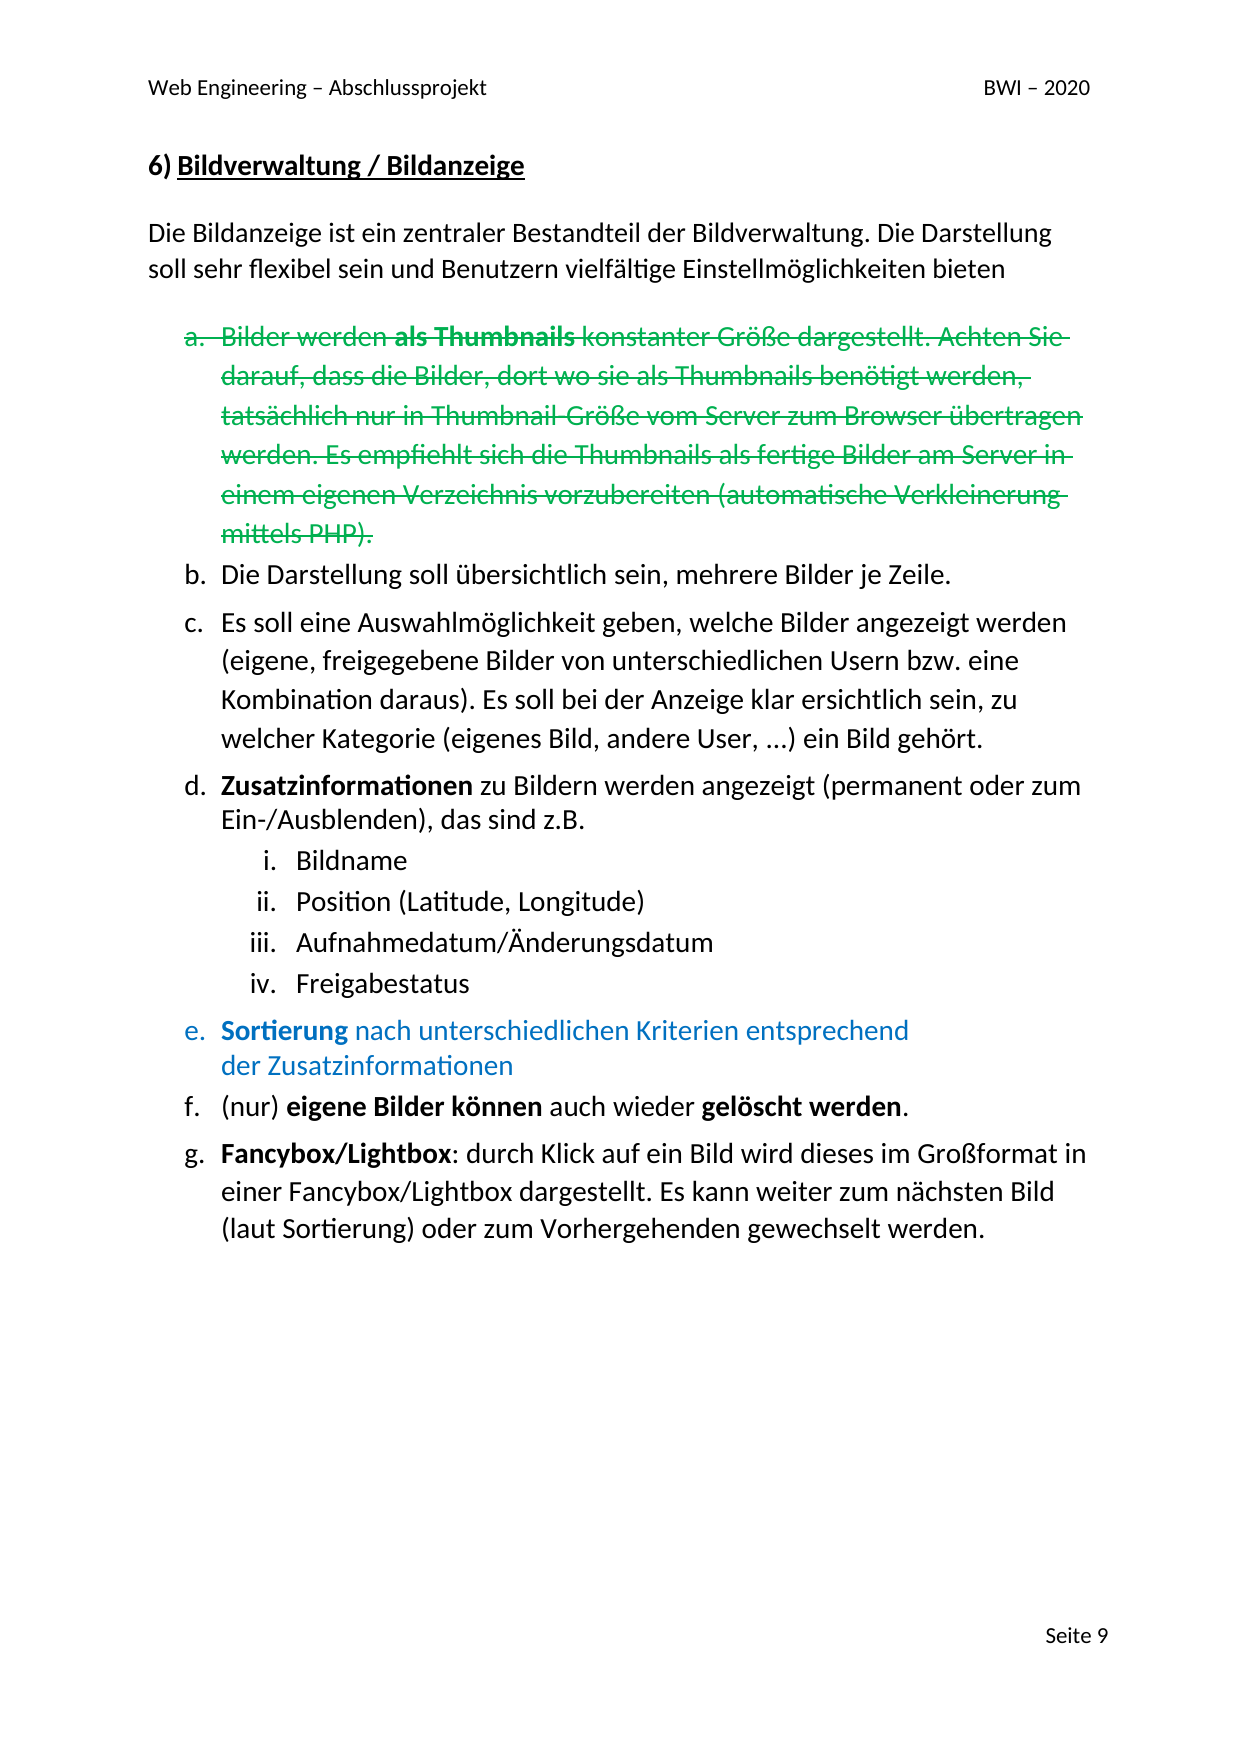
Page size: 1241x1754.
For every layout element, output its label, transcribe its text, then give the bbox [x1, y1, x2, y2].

text Die Bildanzeige ist ein zentraler Bestandteil der Bildverwaltung. Die Darstellung soll sehr flexibel sein und Benutzern vielfältige Einstellmöglichkeiten bieten [148, 215, 1085, 286]
list Bildname [263, 842, 1108, 878]
text Seite 9 [148, 1621, 1108, 1649]
list Fancybox/Lightbox: durch Klick auf ein Bild wird dieses im Großformat in einer Fancybox/Lightbox dargestellt. Es kann weiter zum nächsten Bild (laut Sortierung) oder zum Vorhergehenden gewechselt werden. [184, 1135, 1087, 1246]
list Aufnahmedatum/Änderungsdatum [249, 924, 1108, 960]
list Freigabestatus [249, 965, 1108, 1001]
list Zusatzinformationen zu Bildern werden angezeigt (permanent oder zum Ein-/Ausblenden), das sind z.B. [184, 767, 1083, 837]
list Die Darstellung soll übersichtlich sein, mehrere Bilder je Zeile. [184, 556, 1108, 592]
list Sortierung nach unterschiedlichen Kriterien entsprechend der Zusatzinformationen [184, 1012, 956, 1082]
list Es soll eine Auswahlmöglichkeit geben, welche Bilder angezeigt werden (eigene, freigegebene Bilder von unterschiedlichen Usern bzw. eine Kombination daraus). Es soll bei der Anzeige klar ersichtlich sein, zu welcher Kategorie (eigenes Bild, andere User, ...) ein Bild gehört. [184, 604, 1069, 756]
list Position (Latitude, Longitude) [256, 883, 1108, 919]
text Web Engineering – Abschlussprojekt BWI – 2020 [148, 73, 1108, 101]
list Bildverwaltung / Bildanzeige [148, 147, 1108, 183]
list Bilder werden als Thumbnails konstanter Größe dargestellt. Achten Sie darauf, dass die Bilder, dort wo sie als Thumbnails benötigt werden, tatsächlich nur in Thumbnail-Größe vom Server zum Browser übertragen werden. Es empfiehlt sich die Thumbnails als fertige Bilder am Server in einem eigenen Verzeichnis vorzubereiten (automatische Verkleinerung mittels PHP). [184, 318, 1083, 551]
list (nur) eigene Bilder können auch wieder gelöscht werden. [184, 1088, 1108, 1123]
